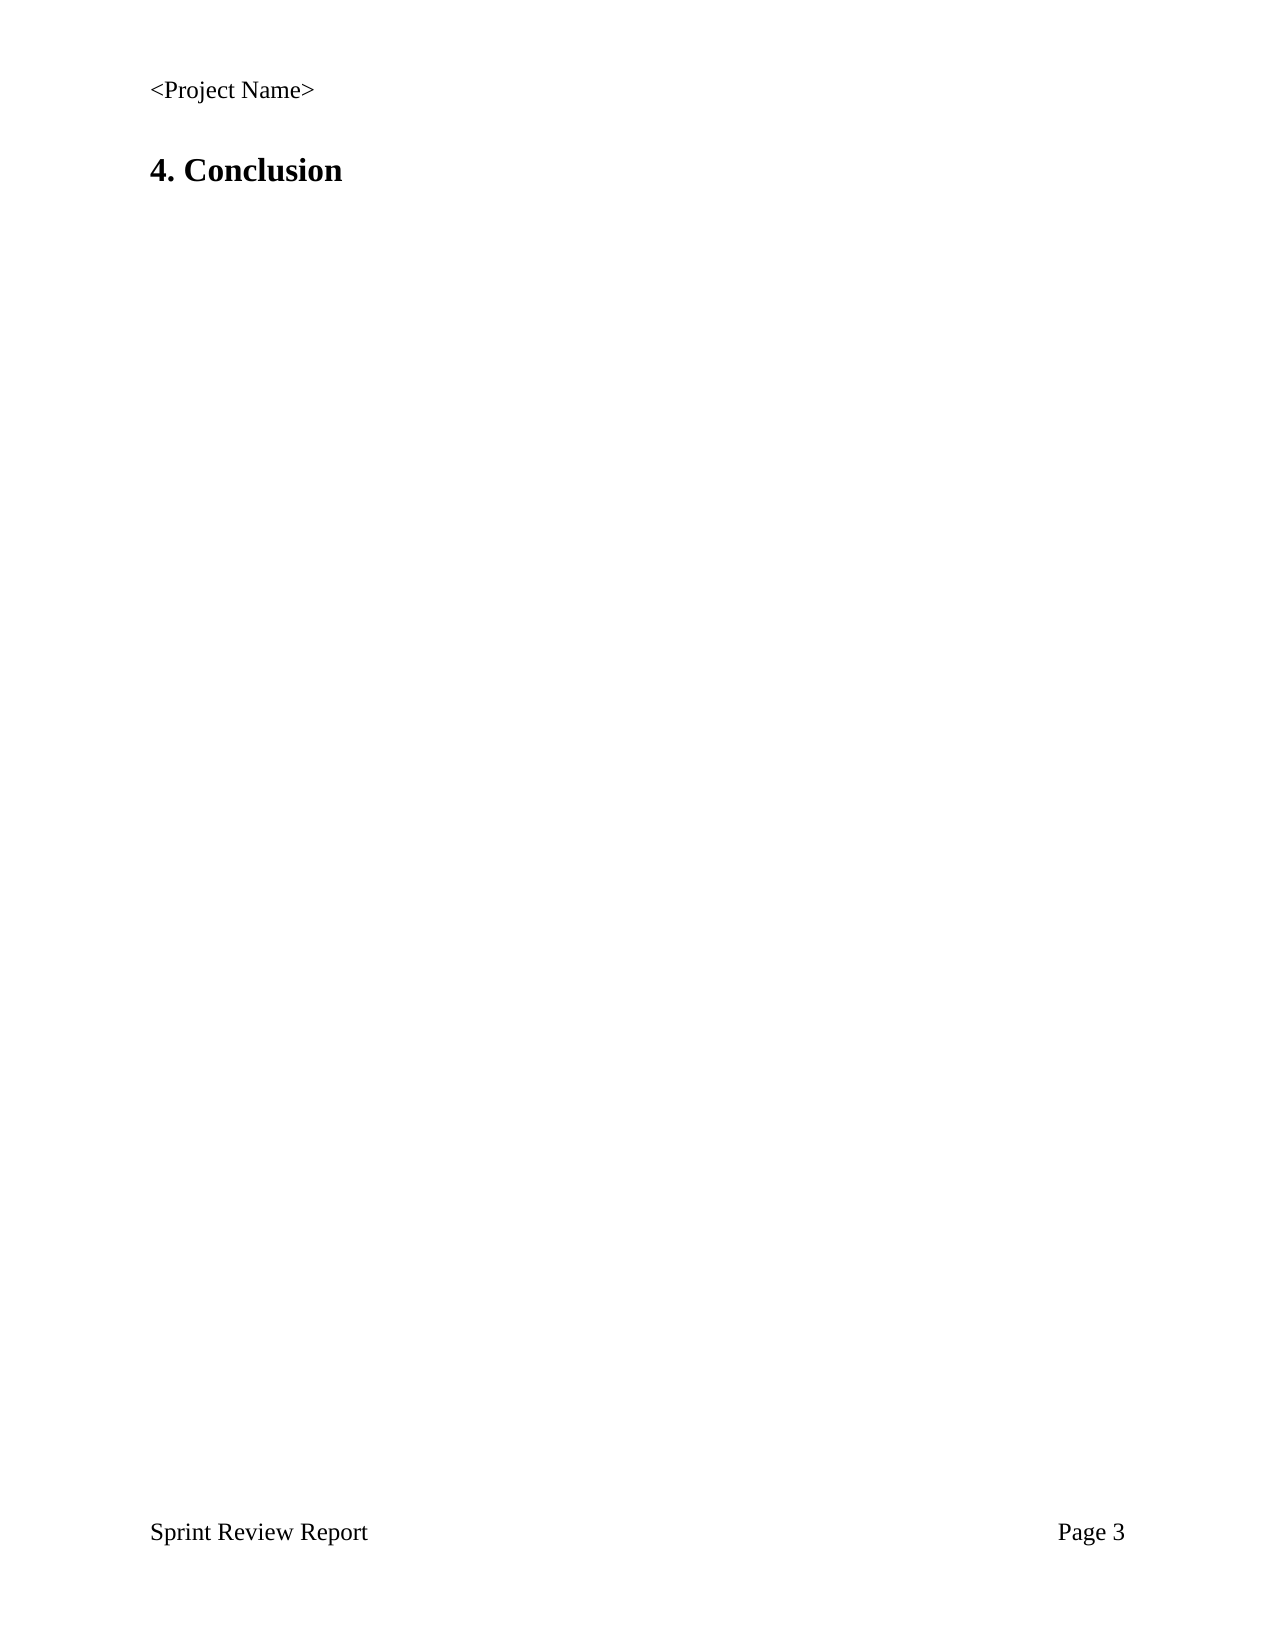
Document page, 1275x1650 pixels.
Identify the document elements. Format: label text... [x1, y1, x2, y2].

subtitle 4. Conclusion [150, 150, 1125, 188]
